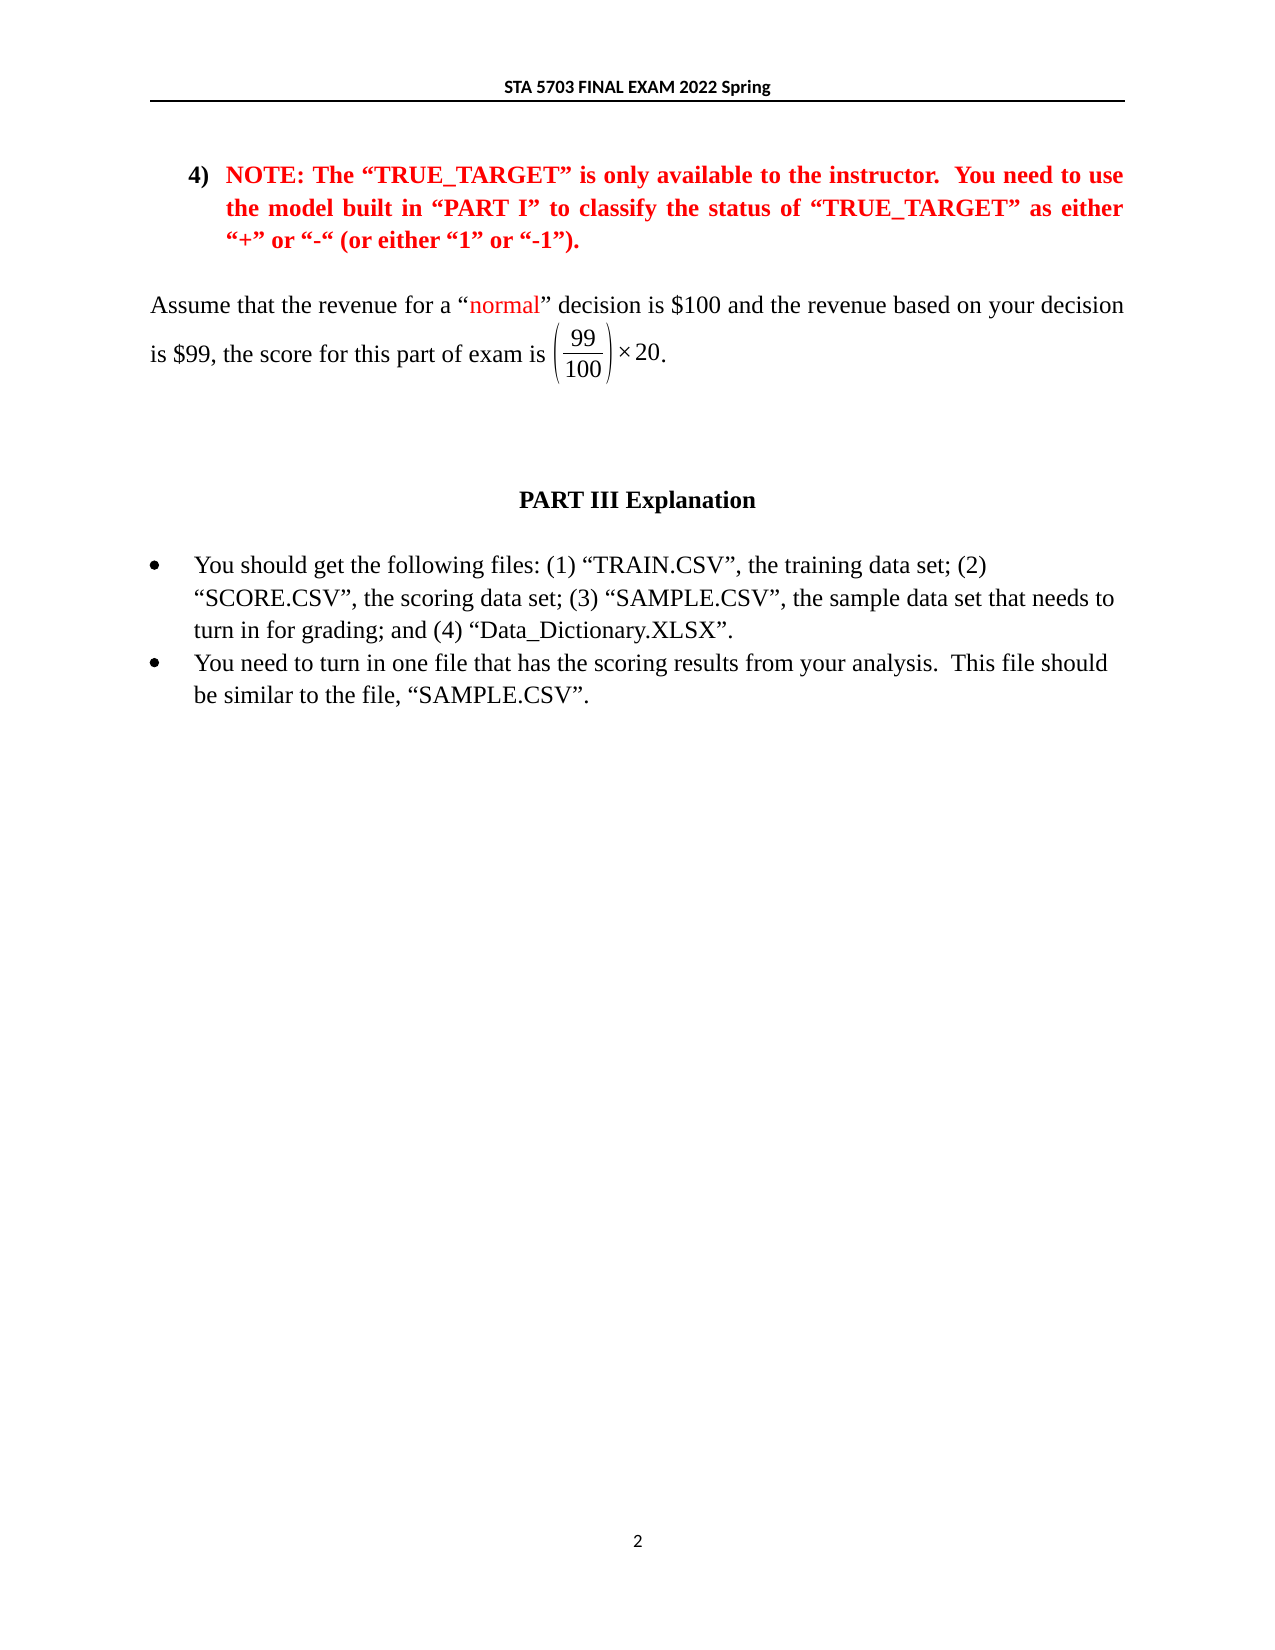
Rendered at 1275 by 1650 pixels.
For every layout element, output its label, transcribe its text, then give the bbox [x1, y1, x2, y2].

text Assume that the revenue for a “normal” decision is $100 and the revenue based on your decision is $99, the score for this part of exam is . [150, 289, 1125, 386]
text PART III Explanation [150, 484, 1125, 516]
list You need to turn in one file that has the scoring results from your analysis. This file should be similar to the file, “SAMPLE.CSV”. [150, 646, 1125, 711]
list You should get the following files: (1) “TRAIN.CSV”, the training data set; (2) “SCORE.CSV”, the scoring data set; (3) “SAMPLE.CSV”, the sample data set that needs to turn in for grading; and (4) “Data_Dictionary.XLSX”. [150, 549, 1125, 646]
list NOTE: The “TRUE_TARGET” is only available to the instructor. You need to use the model built in “PART I” to classify the status of “TRUE_TARGET” as either “+” or “-“ (or either “1” or “-1”). [188, 159, 1125, 256]
